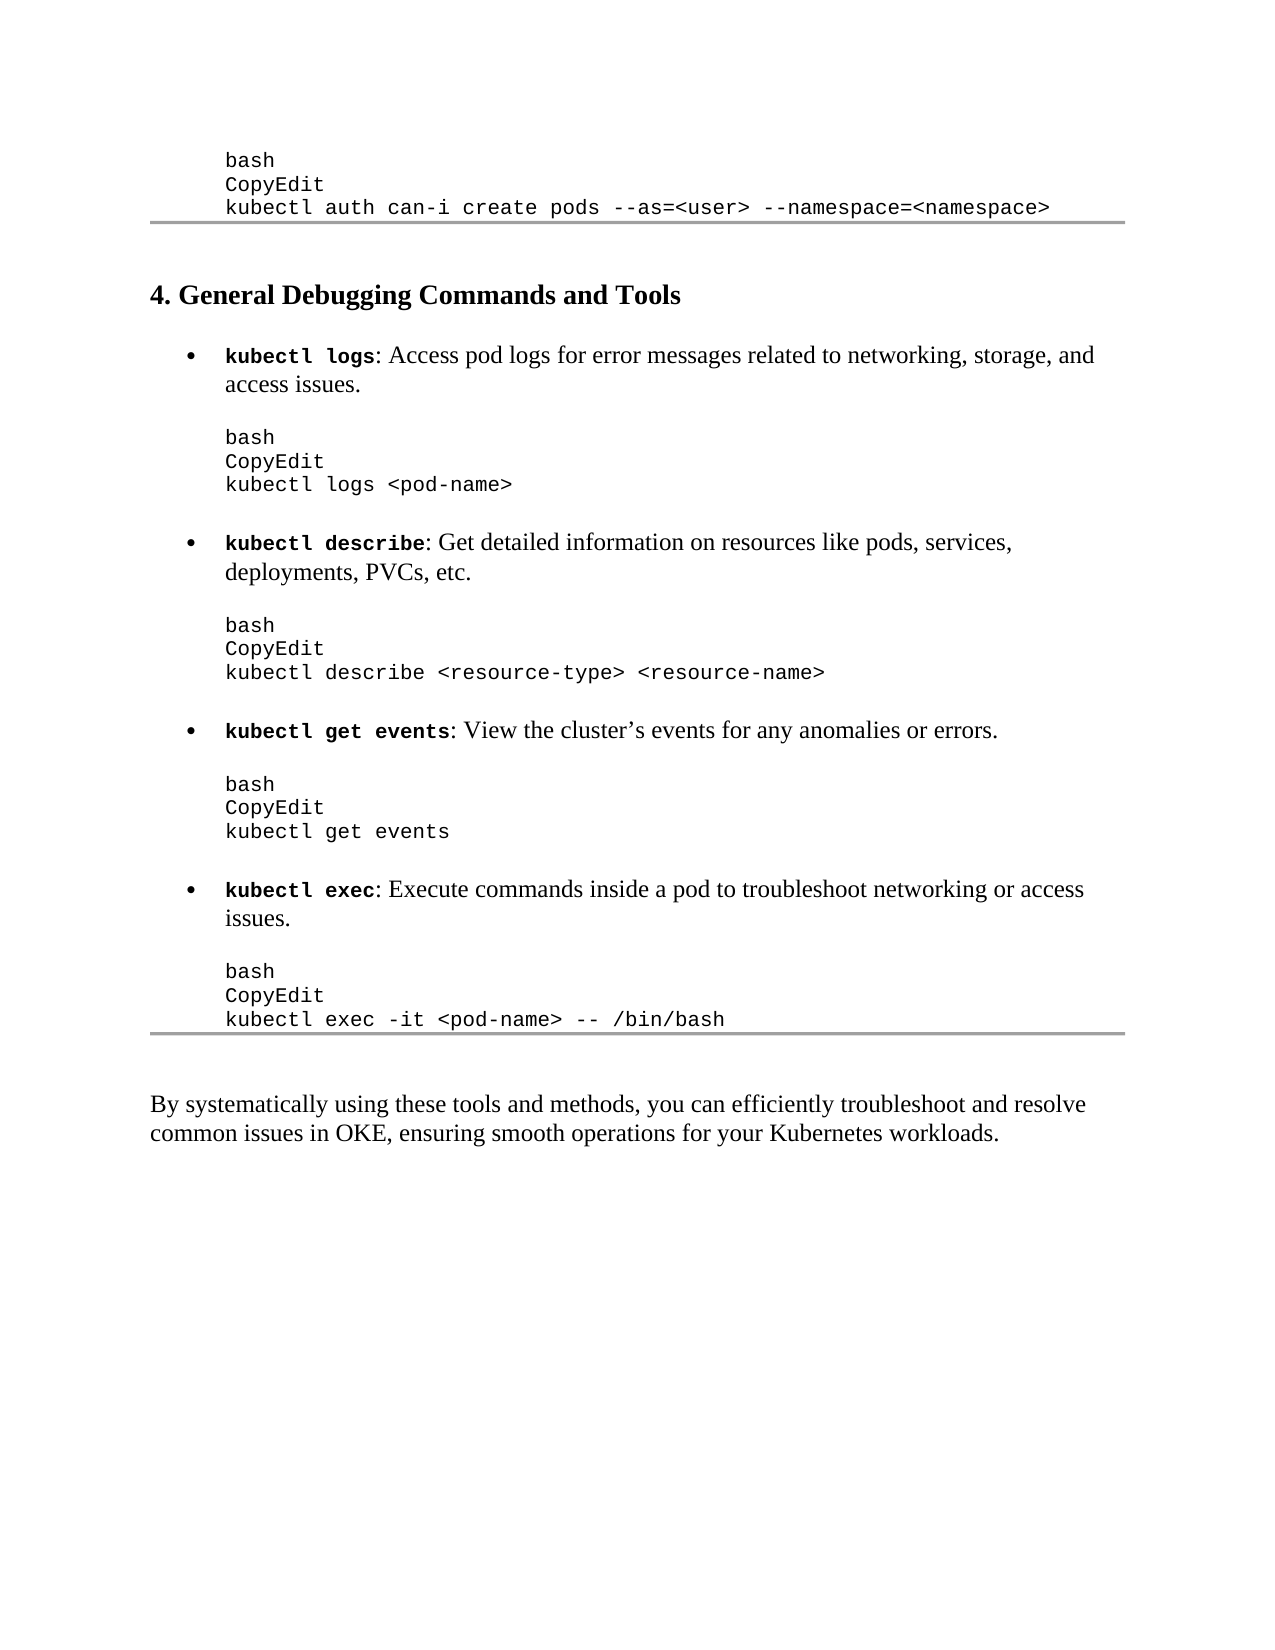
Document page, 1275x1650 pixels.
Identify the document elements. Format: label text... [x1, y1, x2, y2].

text kubectl auth can-i create pods --as=<user> --namespace=<namespace> [225, 197, 1125, 220]
text CopyEdit [225, 985, 1125, 1008]
text kubectl describe <resource-type> <resource-name> [225, 662, 1125, 686]
text CopyEdit [225, 638, 1125, 662]
text bash [225, 615, 1125, 638]
list kubectl get events: View the cluster’s events for any anomalies or errors. [187, 715, 1125, 744]
text CopyEdit [225, 797, 1125, 821]
text kubectl exec -it <pod-name> -- /bin/bash [225, 1008, 1125, 1032]
text bash [225, 427, 1125, 451]
text CopyEdit [225, 174, 1125, 197]
text bash [225, 961, 1125, 985]
text By systematically using these tools and methods, you can efficiently troubleshoot and resolve common issues in OKE, ensuring smooth operations for your Kubernetes workloads. [150, 1089, 1125, 1147]
text bash [225, 150, 1125, 174]
text kubectl get events [225, 821, 1125, 844]
list kubectl describe: Get detailed information on resources like pods, services, deployments, PVCs, etc. [187, 527, 1125, 586]
text kubectl logs <pod-name> [225, 474, 1125, 498]
list kubectl logs: Access pod logs for error messages related to networking, storage, and access issues. [187, 340, 1125, 398]
text CopyEdit [225, 451, 1125, 474]
text bash [225, 774, 1125, 797]
text 4. General Debugging Commands and Tools [150, 278, 1125, 311]
list kubectl exec: Execute commands inside a pod to troubleshoot networking or access issues. [187, 874, 1125, 932]
